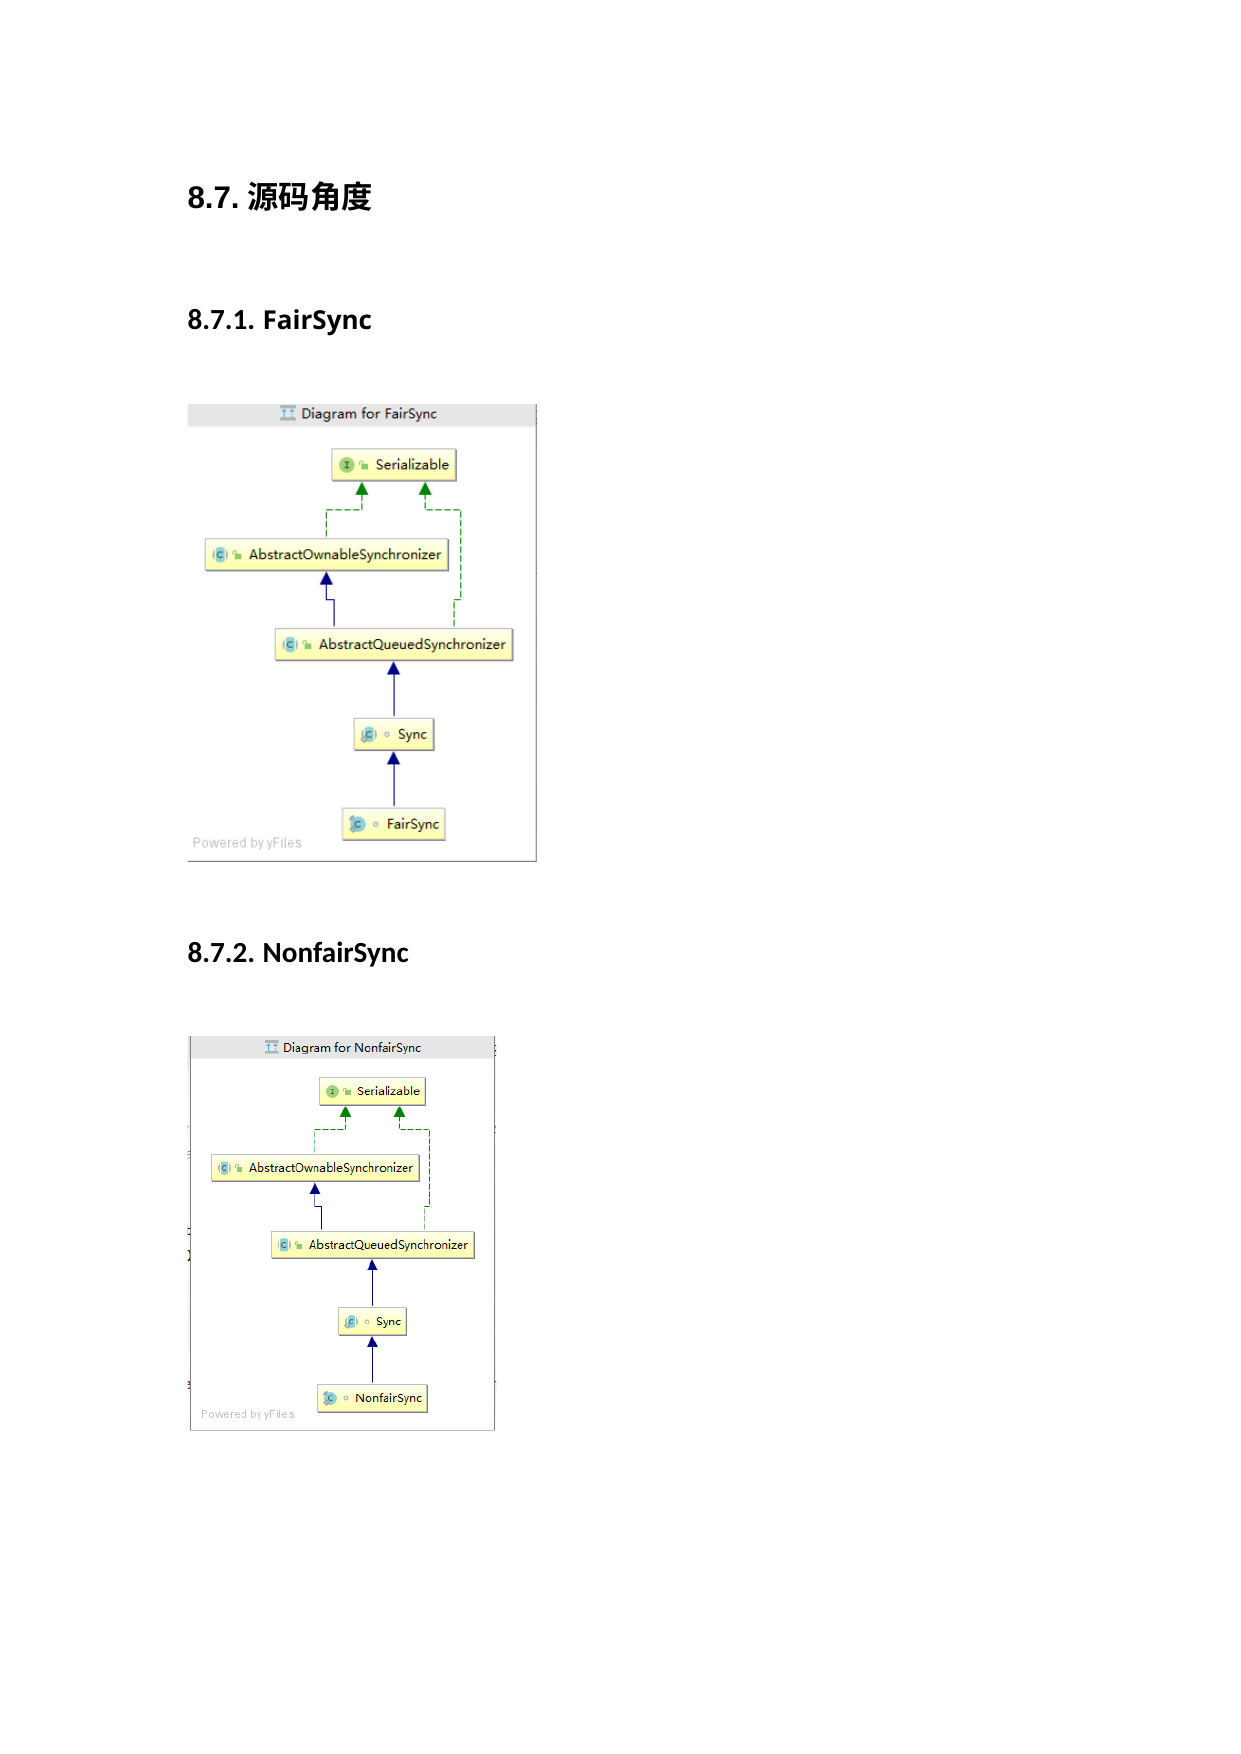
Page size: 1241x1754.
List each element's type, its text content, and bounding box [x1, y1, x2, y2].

subtitle NonfairSync [187, 1011, 1053, 1076]
picture [187, 1128, 497, 1523]
picture [187, 496, 538, 954]
subtitle 源码角度 [187, 254, 1053, 319]
subtitle FairSync [187, 379, 1053, 444]
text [187, 162, 1053, 227]
